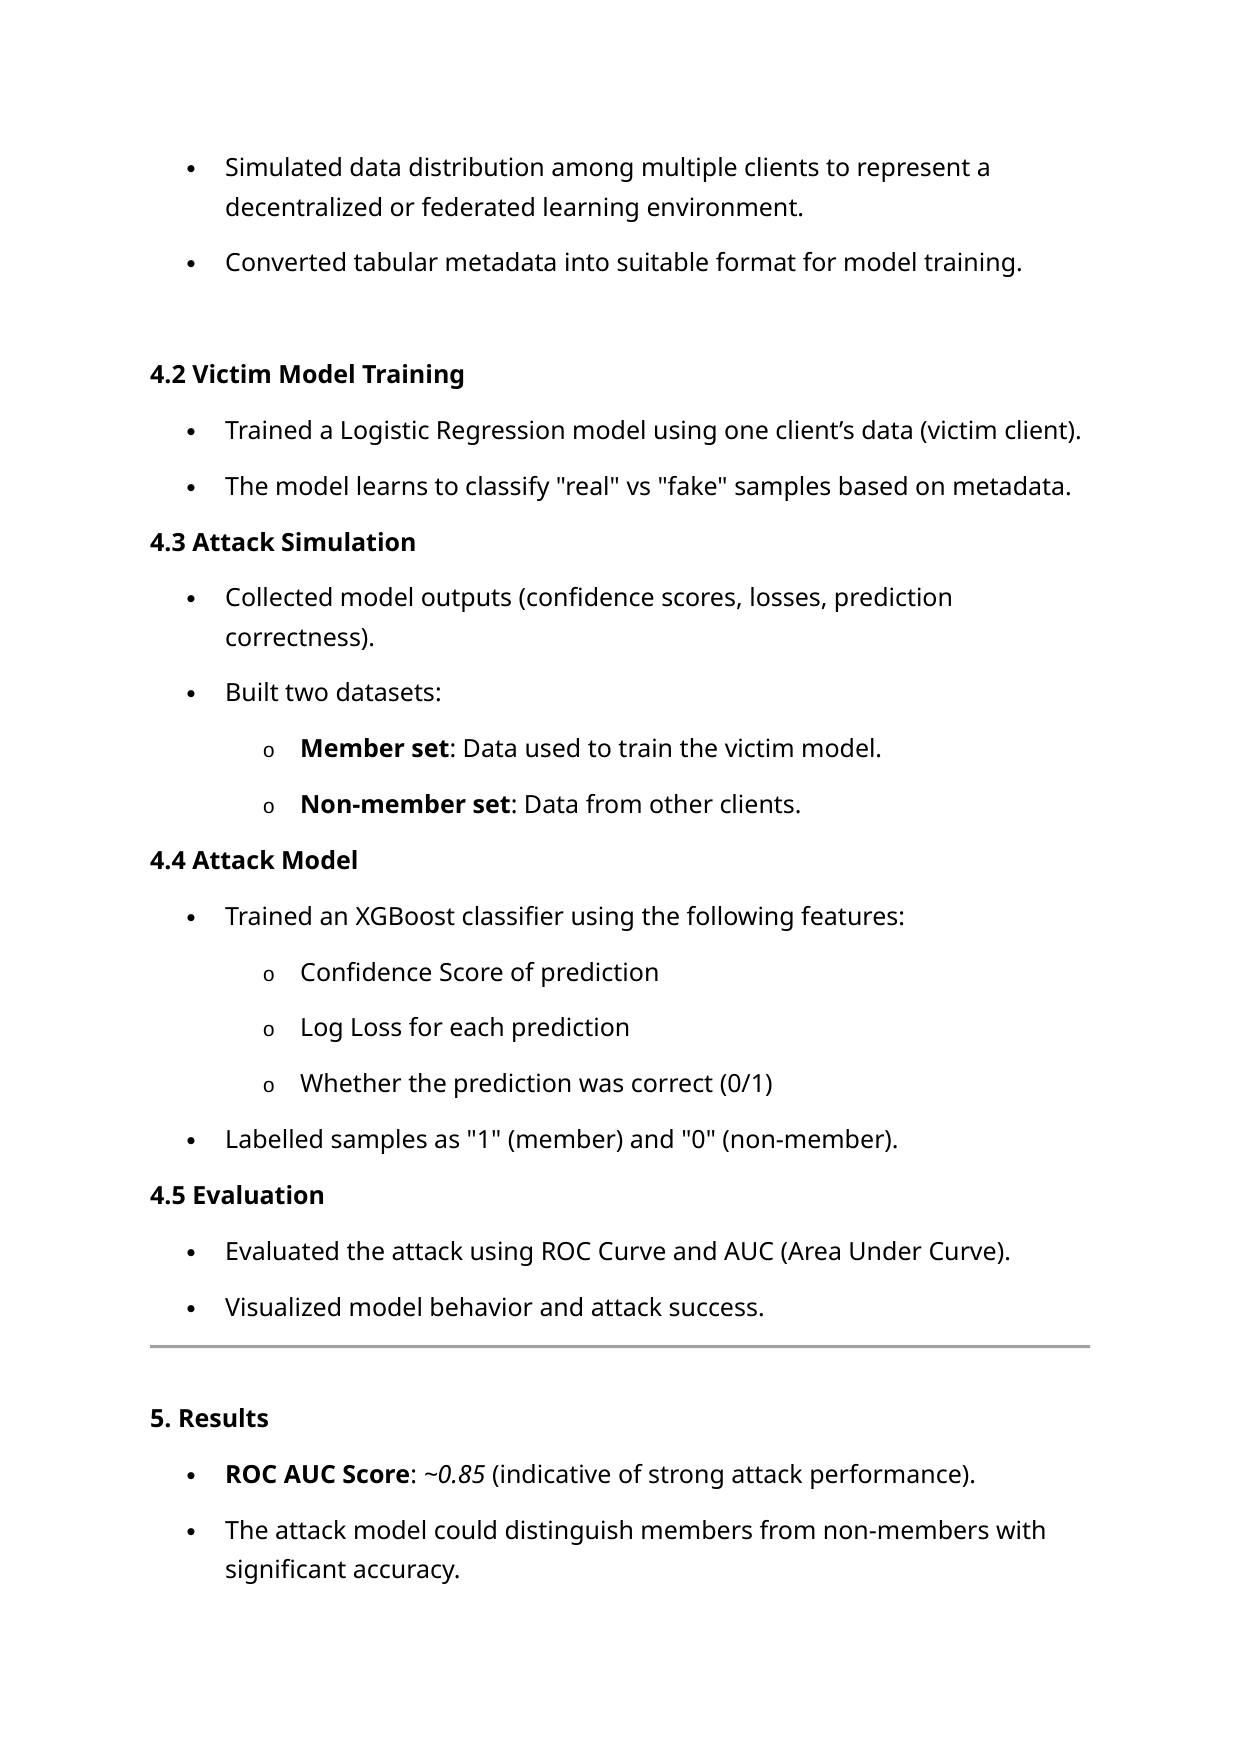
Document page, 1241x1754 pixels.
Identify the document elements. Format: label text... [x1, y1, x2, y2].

list Trained a Logistic Regression model using one client’s data (victim client). [187, 412, 1090, 447]
text 4.2 Victim Model Training [150, 357, 1090, 391]
list Converted tabular metadata into suitable format for model training. [187, 245, 1090, 279]
list Built two datasets: [187, 675, 1090, 709]
list Collected model outputs (confidence scores, losses, prediction correctness). [187, 580, 1090, 653]
list Whether the prediction was correct (0/1) [262, 1066, 1090, 1100]
list Member set: Data used to train the victim model. [262, 731, 1090, 765]
text 4.3 Attack Simulation [150, 524, 1090, 558]
list ROC AUC Score: ~0.85 (indicative of strong attack performance). [187, 1457, 1090, 1491]
list Evaluated the attack using ROC Curve and AUC (Area Under Curve). [187, 1233, 1090, 1267]
text 5. Results [150, 1401, 1090, 1435]
list Trained an XGBoost classifier using the following features: [187, 898, 1090, 932]
list Non-member set: Data from other clients. [262, 787, 1090, 821]
list Simulated data distribution among multiple clients to represent a decentralized or federated learning environment. [187, 150, 1090, 223]
list The model learns to classify "real" vs "fake" samples based on metadata. [187, 468, 1090, 502]
list Log Loss for each prediction [262, 1010, 1090, 1044]
list The attack model could distinguish members from non-members with significant accuracy. [187, 1512, 1090, 1586]
list Confidence Score of prediction [262, 954, 1090, 988]
list Visualized model behavior and attack success. [187, 1289, 1090, 1323]
text 4.4 Attack Model [150, 842, 1090, 877]
list Labelled samples as "1" (member) and "0" (non-member). [187, 1122, 1090, 1156]
text 4.5 Evaluation [150, 1177, 1090, 1212]
